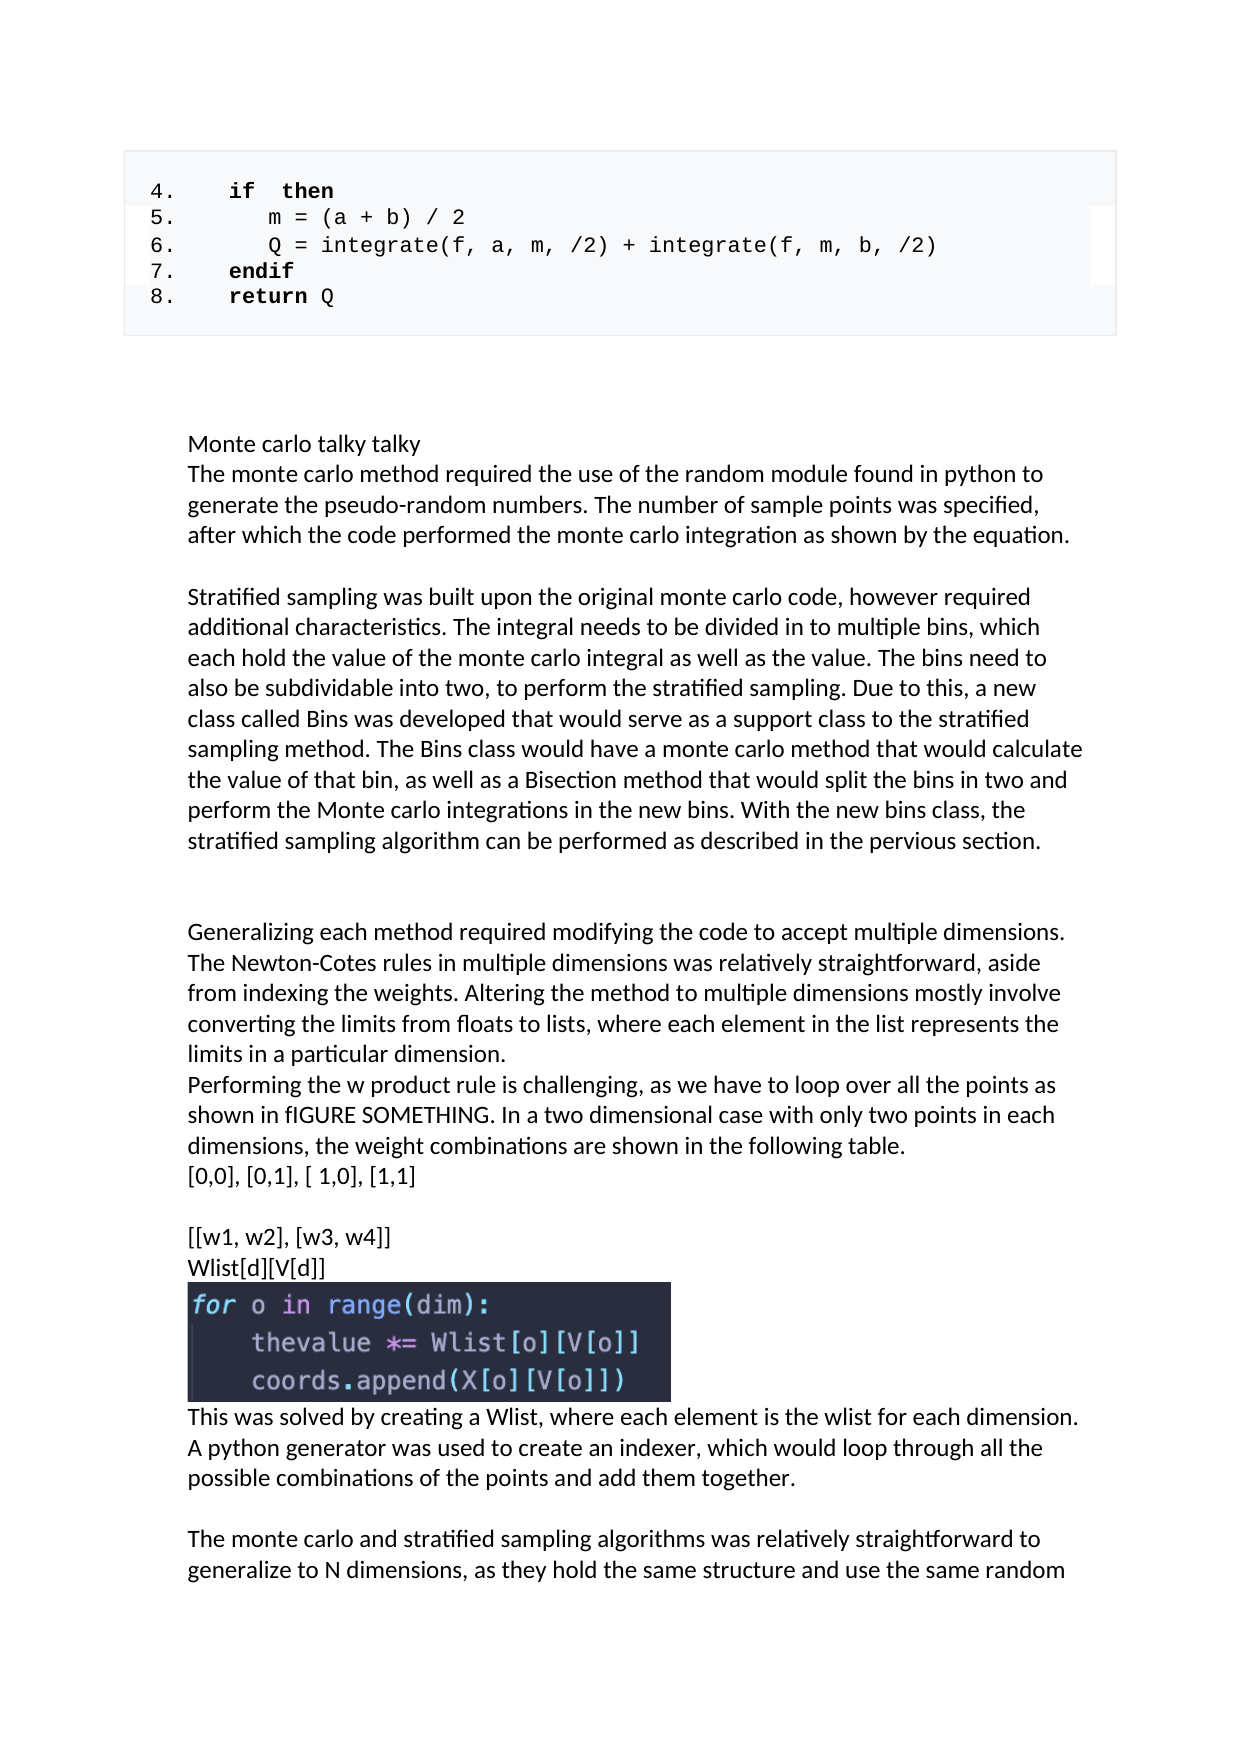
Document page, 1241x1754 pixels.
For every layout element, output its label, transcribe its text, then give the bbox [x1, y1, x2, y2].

text 5. m = (a + b) / 2 [150, 206, 1090, 231]
text Performing the w product rule is challenging, as we have to loop over all the points as shown in fIGURE SOMETHING. In a two dimensional case with only two points in each dimensions, the weight combinations are shown in the following table. [187, 1069, 1090, 1161]
text Wlist[d][V[d]] [187, 1252, 1090, 1283]
text 6. Q = integrate(f, a, m, τ/2) + integrate(f, m, b, τ/2) [150, 231, 1090, 258]
text [[w1, w2], [w3, w4]] [187, 1222, 1090, 1252]
text This was solved by creating a Wlist, where each element is the wlist for each dimension. A python generator was used to create an indexer, which would loop through all the possible combinations of the points and add them together. [187, 1401, 1090, 1493]
text Stratified sampling was built upon the original monte carlo code, however required additional characteristics. The integral needs to be divided in to multiple bins, which each hold the value of the monte carlo integral as well as the value. The bins need to also be subdividable into two, to perform the stratified sampling. Due to this, a new class called Bins was developed that would serve as a support class to the stratified sampling method. The Bins class would have a monte carlo method that would calculate the value of that bin, as well as a Bisection method that would split the bins in two and perform the Monte carlo integrations in the new bins. With the new bins class, the stratified sampling algorithm can be performed as described in the pervious section. [187, 581, 1090, 855]
text [0,0], [0,1], [ 1,0], [1,1] [187, 1161, 1090, 1191]
text The monte carlo method required the use of the random module found in python to generate the pseudo-random numbers. The number of sample points was specified, after which the code performed the monte carlo integration as shown by the equation. [187, 458, 1090, 550]
text Monte carlo talky talky [187, 428, 1090, 458]
text Generalizing each method required modifying the code to accept multiple dimensions. The Newton-Cotes rules in multiple dimensions was relatively straightforward, aside from indexing the weights. Altering the method to multiple dimensions mostly involve converting the limits from floats to lists, where each element in the list represents the limits in a particular dimension. [187, 916, 1090, 1069]
text 8. return Q [125, 258, 1115, 335]
picture [187, 1282, 671, 1402]
text 4. if ε>τ then [125, 152, 1115, 206]
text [187, 1523, 1090, 1584]
